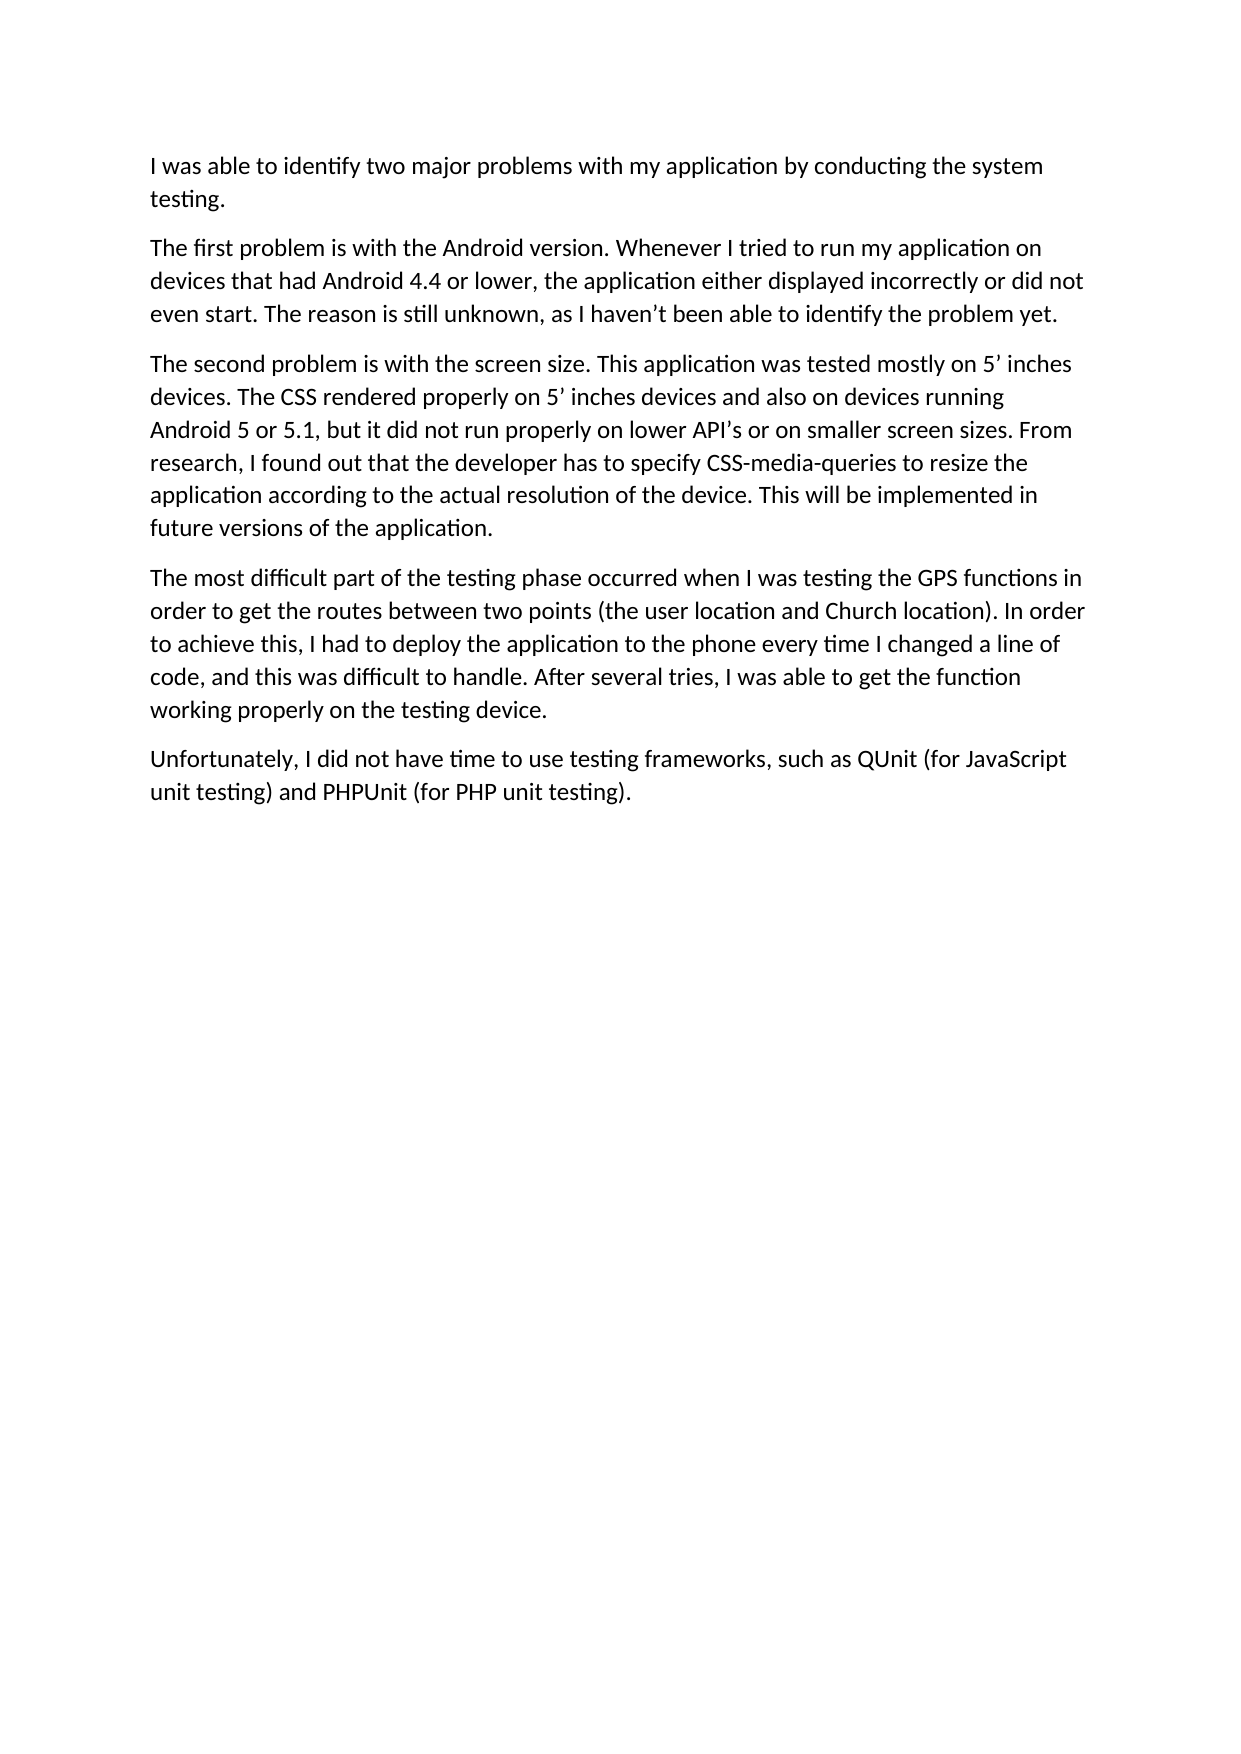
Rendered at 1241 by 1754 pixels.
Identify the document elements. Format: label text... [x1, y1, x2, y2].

text I was able to identify two major problems with my application by conducting the system testing. [150, 150, 1090, 213]
text The first problem is with the Android version. Whenever I tried to run my application on devices that had Android 4.4 or lower, the application either displayed incorrectly or did not even start. The reason is still unknown, as I haven’t been able to identify the problem yet. [150, 232, 1090, 329]
text The most difficult part of the testing phase occurred when I was testing the GPS functions in order to get the routes between two points (the user location and Church location). In order to achieve this, I had to deploy the application to the phone every time I changed a line of code, and this was difficult to handle. After several tries, I was able to get the function working properly on the testing device. [150, 562, 1090, 724]
text Unfortunately, I did not have time to use testing frameworks, such as QUnit (for JavaScript unit testing) and PHPUnit (for PHP unit testing). [150, 743, 1090, 807]
text The second problem is with the screen size. This application was tested mostly on 5’ inches devices. The CSS rendered properly on 5’ inches devices and also on devices running Android 5 or 5.1, but it did not run properly on lower API’s or on smaller screen sizes. From research, I found out that the developer has to specify CSS-media-queries to resize the application according to the actual resolution of the device. This will be implemented in future versions of the application. [150, 348, 1090, 543]
